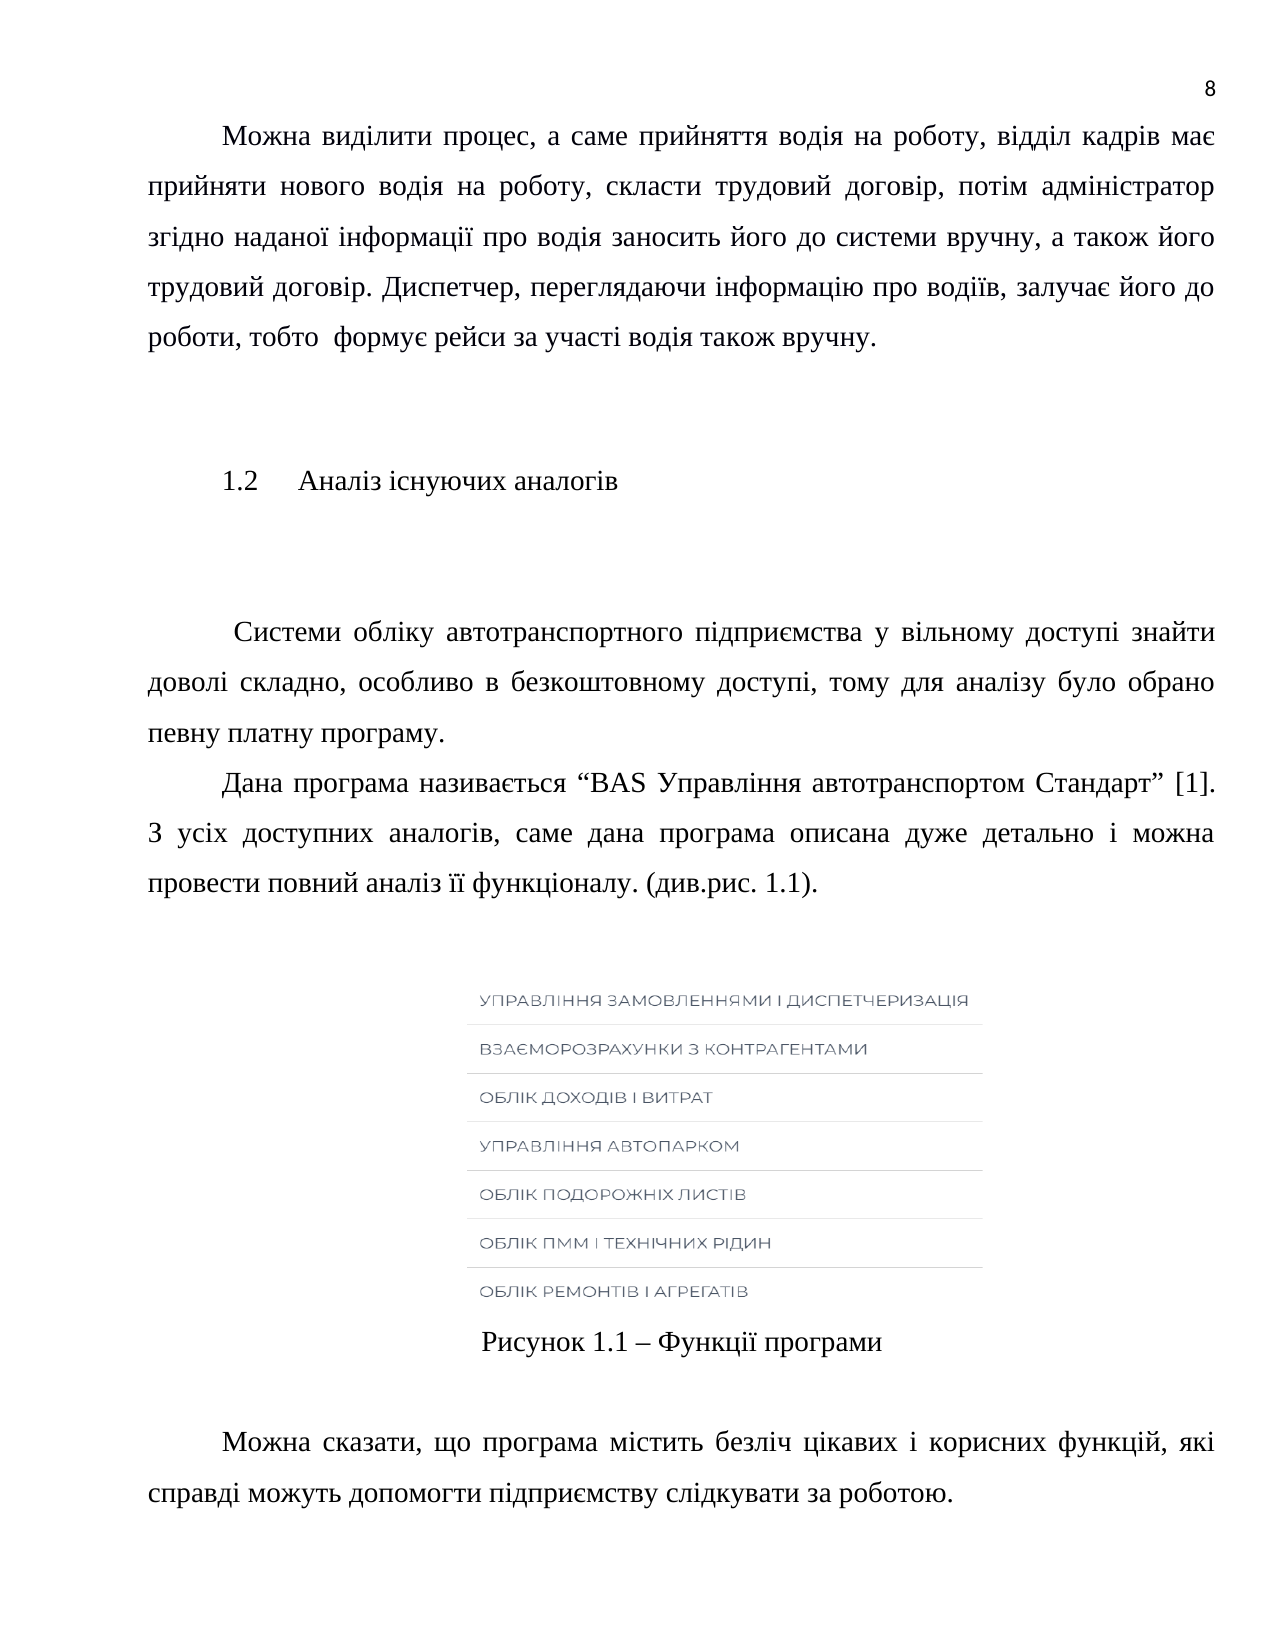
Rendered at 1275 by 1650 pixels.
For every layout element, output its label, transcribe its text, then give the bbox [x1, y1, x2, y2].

text Рисунок 1.1 – Функції програми [148, 1324, 1216, 1357]
picture [455, 966, 983, 1310]
text Можна сказати, що програма містить безліч цікавих і корисних функцій, які справді можуть допомогти підприємству слідкувати за роботою. [148, 1424, 1216, 1508]
list Можна виділити процес, а саме прийняття водія на роботу, відділ кадрів має прийняти нового водія на роботу, скласти трудовий договір, потім адміністратор згідно наданої інформації про водія заносить його до системи вручну, а також його трудовий договір. Диспетчер, переглядаючи інформацію про водіїв, залучає його до роботи, тобто формує рейси за участі водія також вручну. [148, 118, 1216, 353]
subtitle Аналіз існуючих аналогів [148, 463, 1216, 497]
text Системи обліку автотранспортного підприємства у вільному доступі знайти доволі складно, особливо в безкоштовному доступі, тому для аналізу було обрано певну платну програму. [148, 614, 1216, 748]
text Дана програма називається “BAS Управління автотранспортом Стандарт” [1]. З усіх доступних аналогів, саме дана програма описана дуже детально і можна провести повний аналіз її функціоналу. (див.рис. 1.1). [148, 765, 1216, 899]
